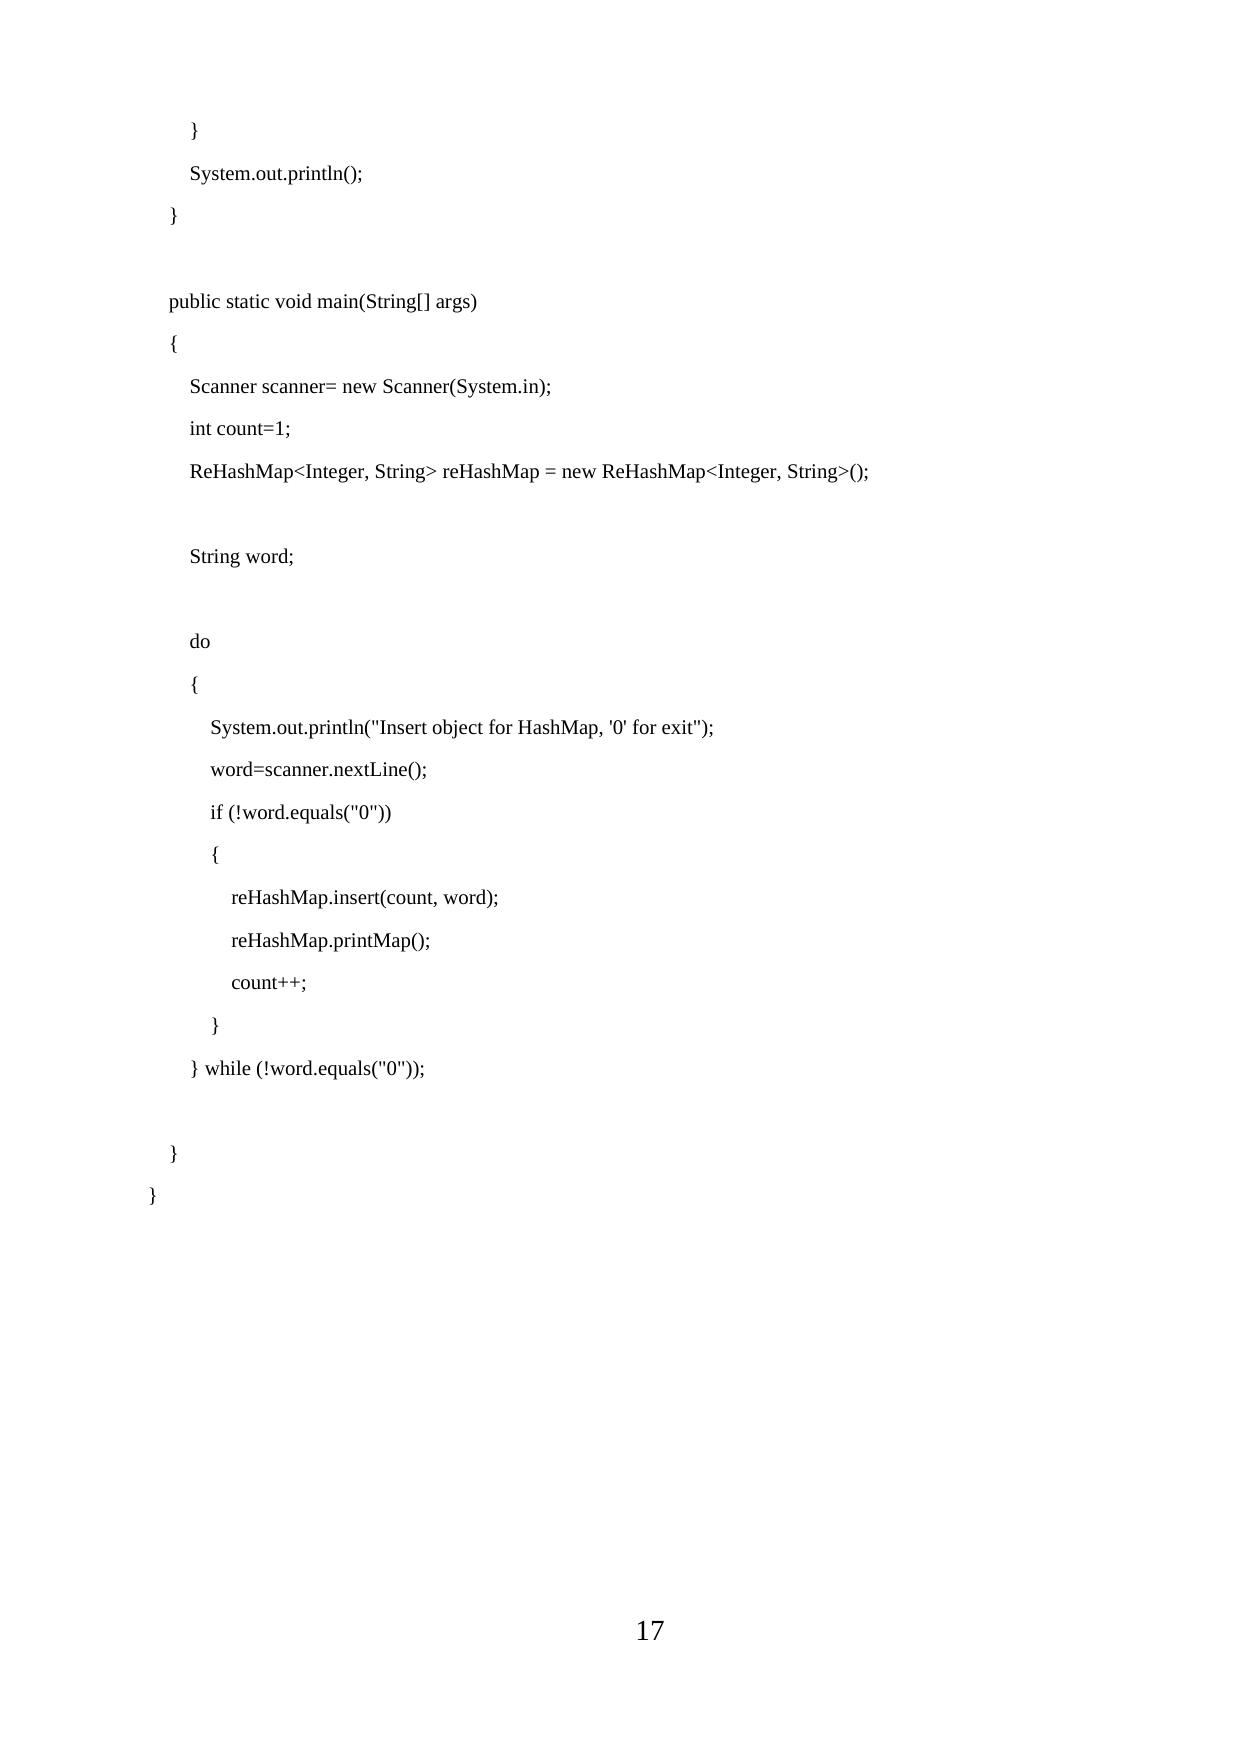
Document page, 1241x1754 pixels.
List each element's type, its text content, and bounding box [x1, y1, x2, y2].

text ReHashMap<Integer, String> reHashMap = new ReHashMap<Integer, String>(); [148, 459, 1152, 483]
text reHashMap.printMap(); [148, 928, 1152, 952]
text { [148, 842, 1152, 866]
text public static void main(String[] args) [148, 288, 1152, 313]
text do [148, 629, 1152, 653]
text { [148, 331, 1152, 355]
text } [148, 203, 1152, 227]
text } [148, 118, 1152, 142]
text reHashMap.insert(count, word); [148, 885, 1152, 909]
text } while (!word.equals("0")); [148, 1055, 1152, 1079]
text if (!word.equals("0")) [148, 800, 1152, 824]
text } [148, 1183, 1152, 1207]
text } [148, 1013, 1152, 1037]
text Scanner scanner= new Scanner(System.in); [148, 374, 1152, 398]
text System.out.println("Insert object for HashMap, '0' for exit"); [148, 714, 1152, 739]
text { [148, 672, 1152, 696]
text word=scanner.nextLine(); [148, 757, 1152, 781]
text } [148, 1141, 1152, 1165]
text String word; [148, 544, 1152, 568]
text int count=1; [148, 416, 1152, 440]
text count++; [148, 970, 1152, 994]
text System.out.println(); [148, 161, 1152, 185]
